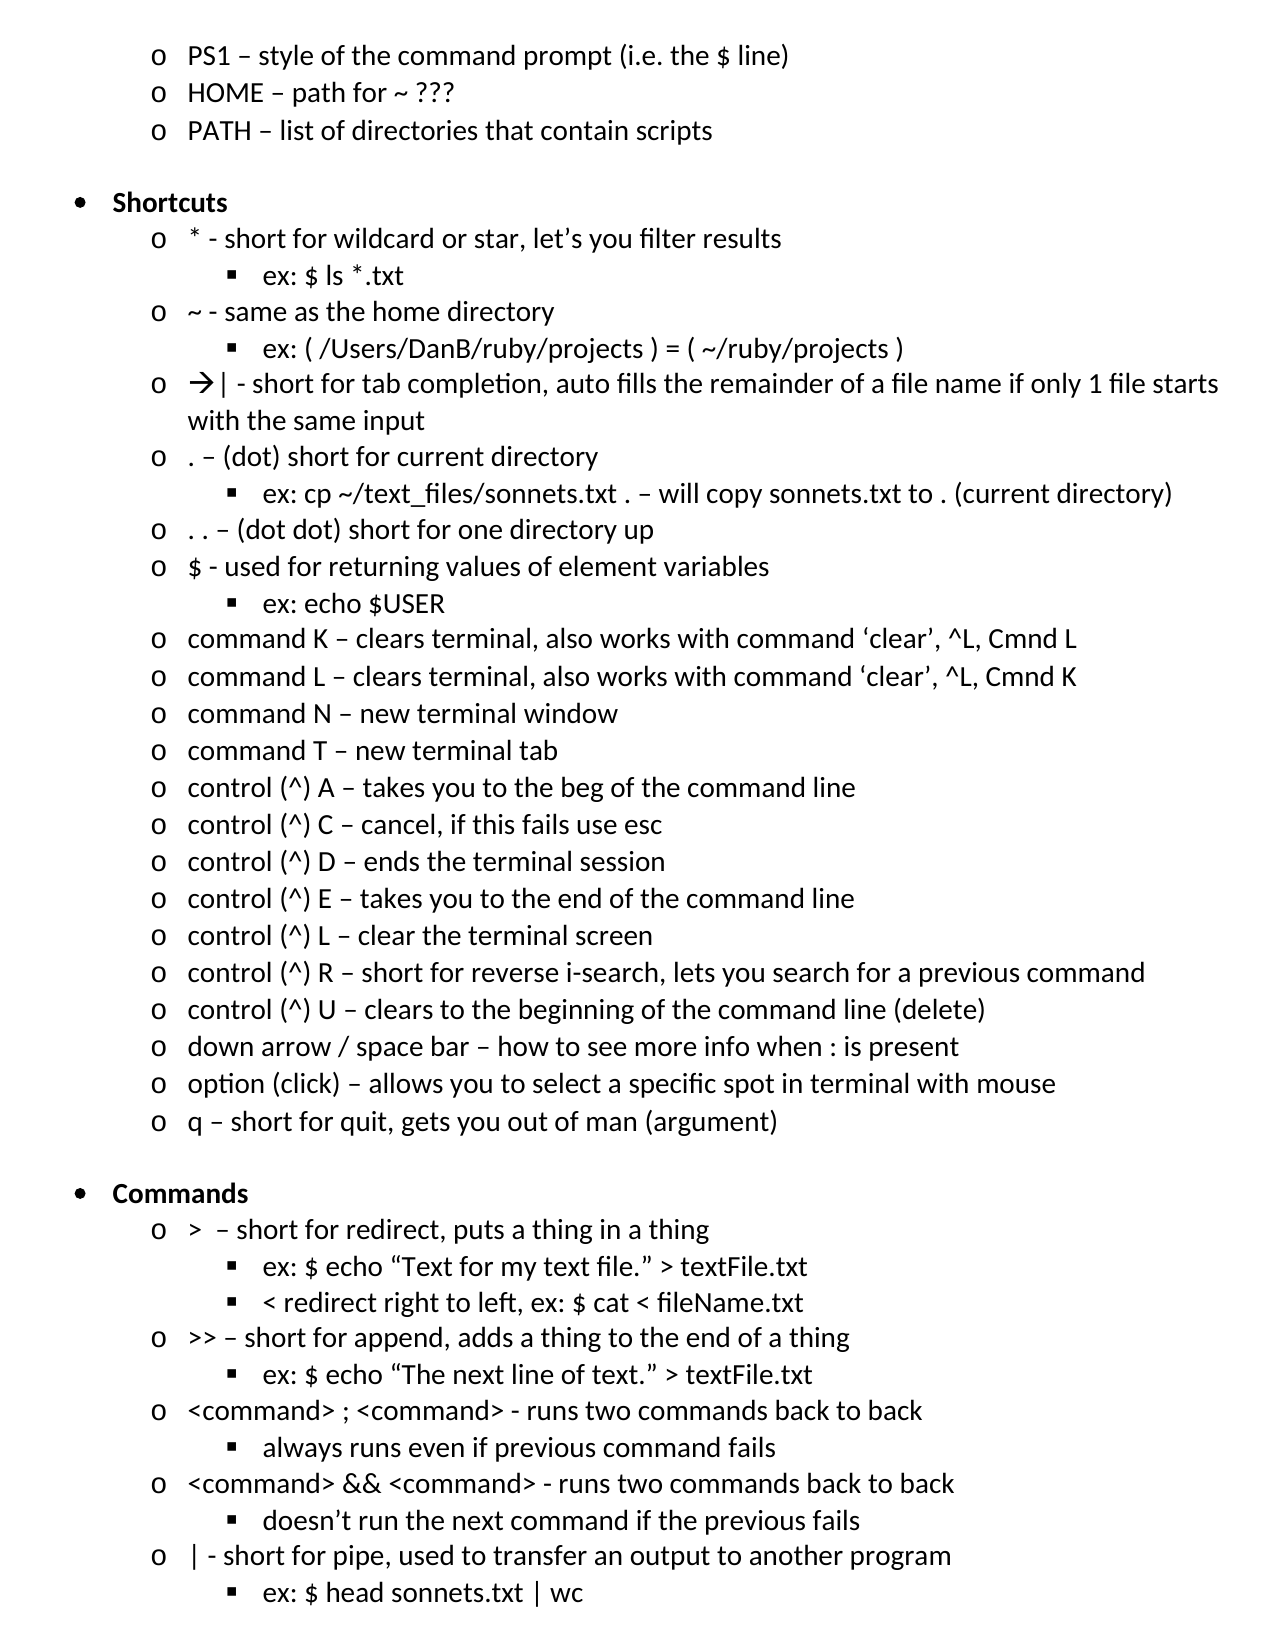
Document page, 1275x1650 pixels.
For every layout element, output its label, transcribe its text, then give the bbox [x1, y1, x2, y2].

list ex: $ head sonnets.txt | wc [225, 1574, 1237, 1610]
list always runs even if previous command fails [225, 1429, 1237, 1465]
list doesn’t run the next command if the previous fails [225, 1502, 1237, 1537]
list $ - used for returning values of element variables [150, 548, 1237, 585]
list > – short for redirect, puts a thing in a thing [150, 1211, 1237, 1248]
list ex: $ echo “The next line of text.” > textFile.txt [225, 1356, 1237, 1392]
list * - short for wildcard or star, let’s you filter results [150, 220, 1237, 257]
list | - short for tab completion, auto fills the remainder of a file name if only 1 file starts with the same input [150, 365, 1237, 438]
list command N – new terminal window [150, 695, 1237, 732]
list ex: ( /Users/DanB/ruby/projects ) = ( ~/ruby/projects ) [225, 330, 1237, 365]
list <command> ; <command> - runs two commands back to back [150, 1392, 1237, 1429]
list | - short for pipe, used to transfer an output to another program [150, 1537, 1237, 1574]
list command K – clears terminal, also works with command ‘clear’, ^L, Cmnd L [150, 621, 1237, 658]
list control (^) A – takes you to the beg of the command line [150, 769, 1237, 806]
list ex: $ echo “Text for my text file.” > textFile.txt [225, 1248, 1237, 1284]
list < redirect right to left, ex: $ cat < fileName.txt [225, 1284, 1237, 1319]
list PS1 – style of the command prompt (i.e. the $ line) [150, 37, 1237, 74]
list down arrow / space bar – how to see more info when : is present [150, 1028, 1237, 1066]
list command T – new terminal tab [150, 732, 1237, 769]
list ex: echo $USER [225, 585, 1237, 621]
list option (click) – allows you to select a specific spot in terminal with mouse [150, 1066, 1237, 1103]
list ex: $ ls *.txt [225, 257, 1237, 293]
list control (^) C – cancel, if this fails use esc [150, 806, 1237, 843]
list ~ - same as the home directory [150, 293, 1237, 330]
list . – (dot) short for current directory [150, 438, 1237, 475]
list HOME – path for ~ ??? [150, 74, 1237, 112]
list . . – (dot dot) short for one directory up [150, 511, 1237, 548]
list Shortcuts [75, 184, 1237, 220]
list Commands [75, 1175, 1237, 1211]
list ex: cp ~/text_files/sonnets.txt . – will copy sonnets.txt to . (current directory) [225, 475, 1237, 511]
list control (^) E – takes you to the end of the command line [150, 880, 1237, 917]
list command L – clears terminal, also works with command ‘clear’, ^L, Cmnd K [150, 658, 1237, 695]
list >> – short for append, adds a thing to the end of a thing [150, 1319, 1237, 1356]
list control (^) D – ends the terminal session [150, 843, 1237, 880]
list control (^) R – short for reverse i-search, lets you search for a previous command [150, 954, 1237, 991]
list PATH – list of directories that contain scripts [150, 112, 1237, 149]
list q – short for quit, gets you out of man (argument) [150, 1103, 1237, 1140]
list control (^) L – clear the terminal screen [150, 917, 1237, 954]
list <command> && <command> - runs two commands back to back [150, 1465, 1237, 1502]
list control (^) U – clears to the beginning of the command line (delete) [150, 991, 1237, 1028]
